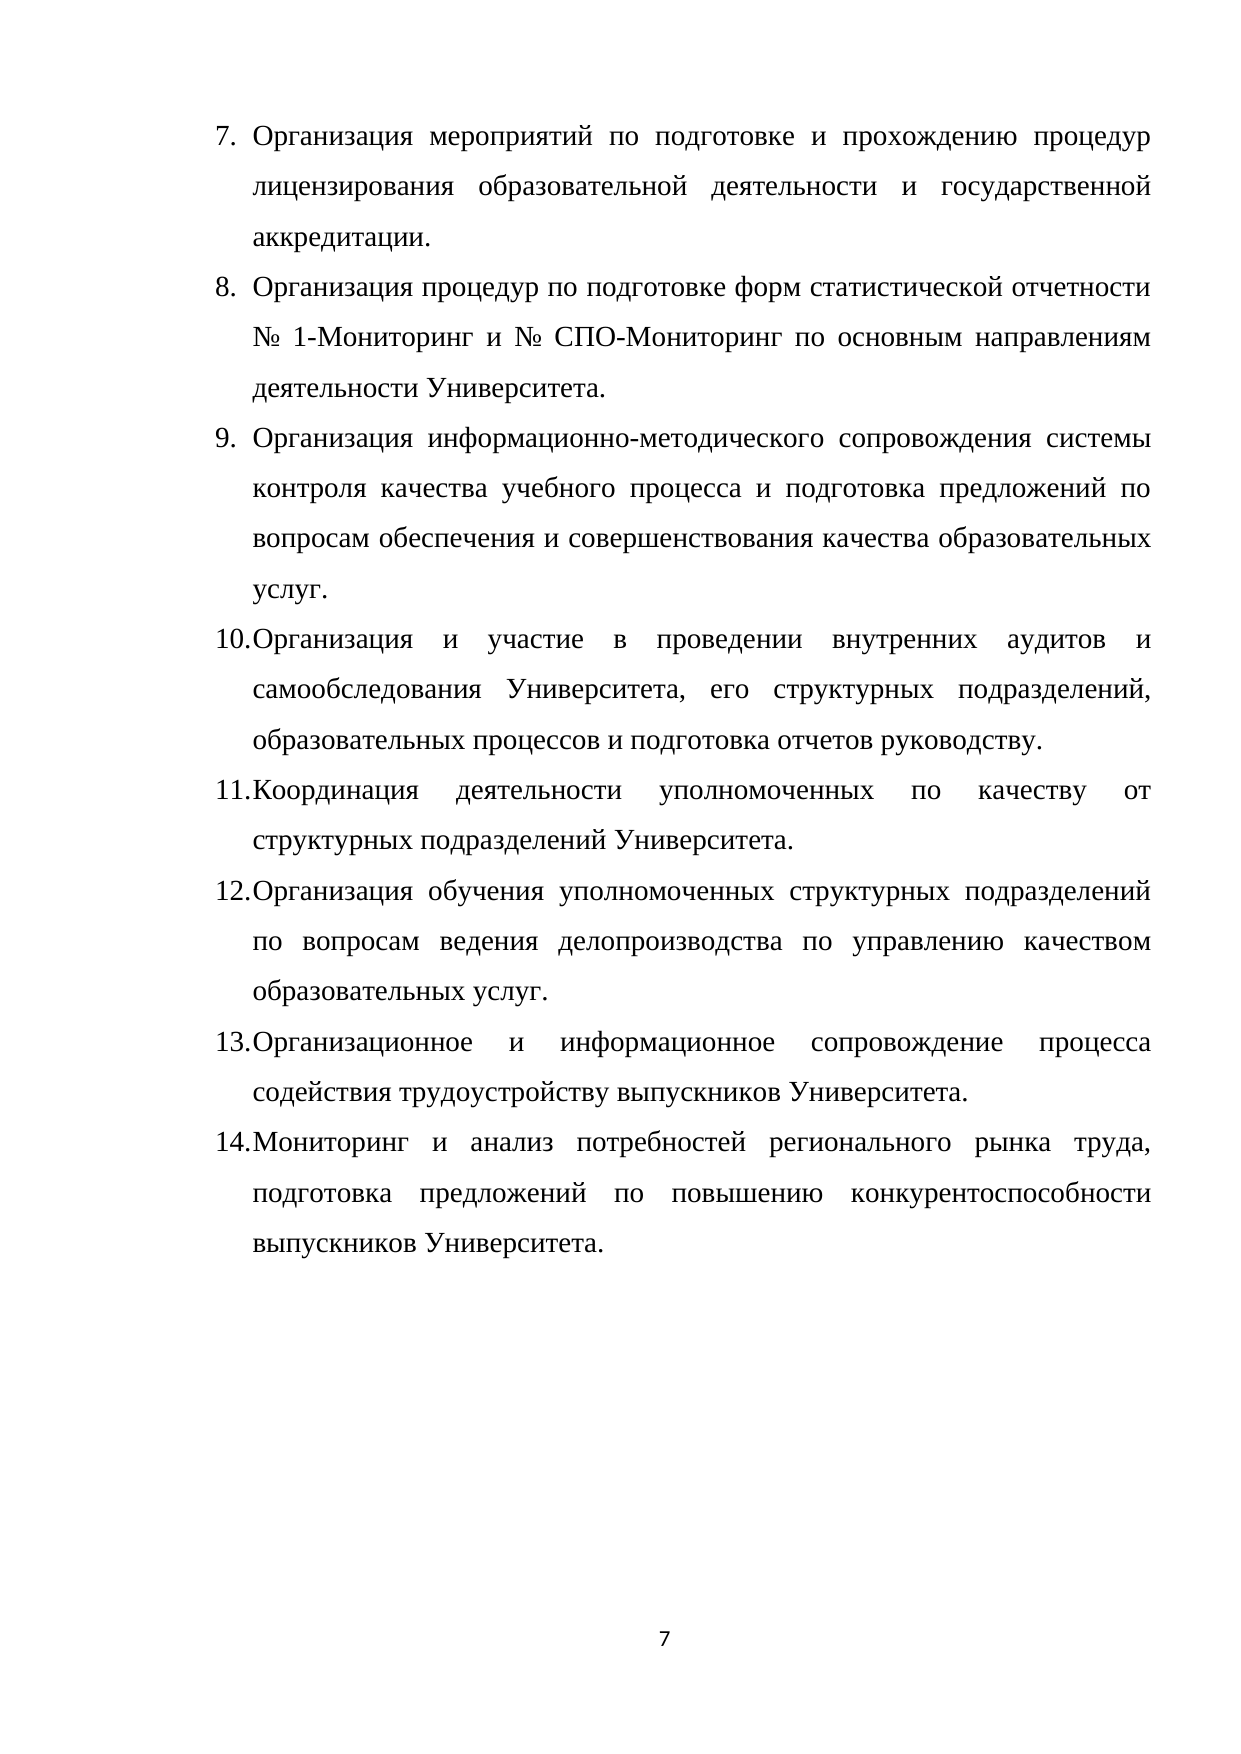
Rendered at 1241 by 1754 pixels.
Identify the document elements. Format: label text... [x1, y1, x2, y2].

list Организация и участие в проведении внутренних аудитов и самообследования Университета, его структурных подразделений, образовательных процессов и подготовка отчетов руководству. [215, 621, 1152, 755]
list Организация процедур по подготовке форм статистической отчетности № 1-Мониторинг и № СПО-Мониторинг по основным направлениям деятельности Университета. [215, 269, 1152, 403]
list Организация информационно-методического сопровождения системы контроля качества учебного процесса и подготовка предложений по вопросам обеспечения и совершенствования качества образовательных услуг. [215, 420, 1152, 604]
list Мониторинг и анализ потребностей регионального рынка труда, подготовка предложений по повышению конкурентоспособности выпускников Университета. [215, 1124, 1152, 1258]
list Организация мероприятий по подготовке и прохождению процедур лицензирования образовательной деятельности и государственной аккредитации. [215, 118, 1152, 252]
list Организация обучения уполномоченных структурных подразделений по вопросам ведения делопроизводства по управлению качеством образовательных услуг. [215, 873, 1152, 1007]
list Организационное и информационное сопровождение процесса содействия трудоустройству выпускников Университета. [215, 1024, 1152, 1108]
list Координация деятельности уполномоченных по качеству от структурных подразделений Университета. [215, 772, 1152, 856]
